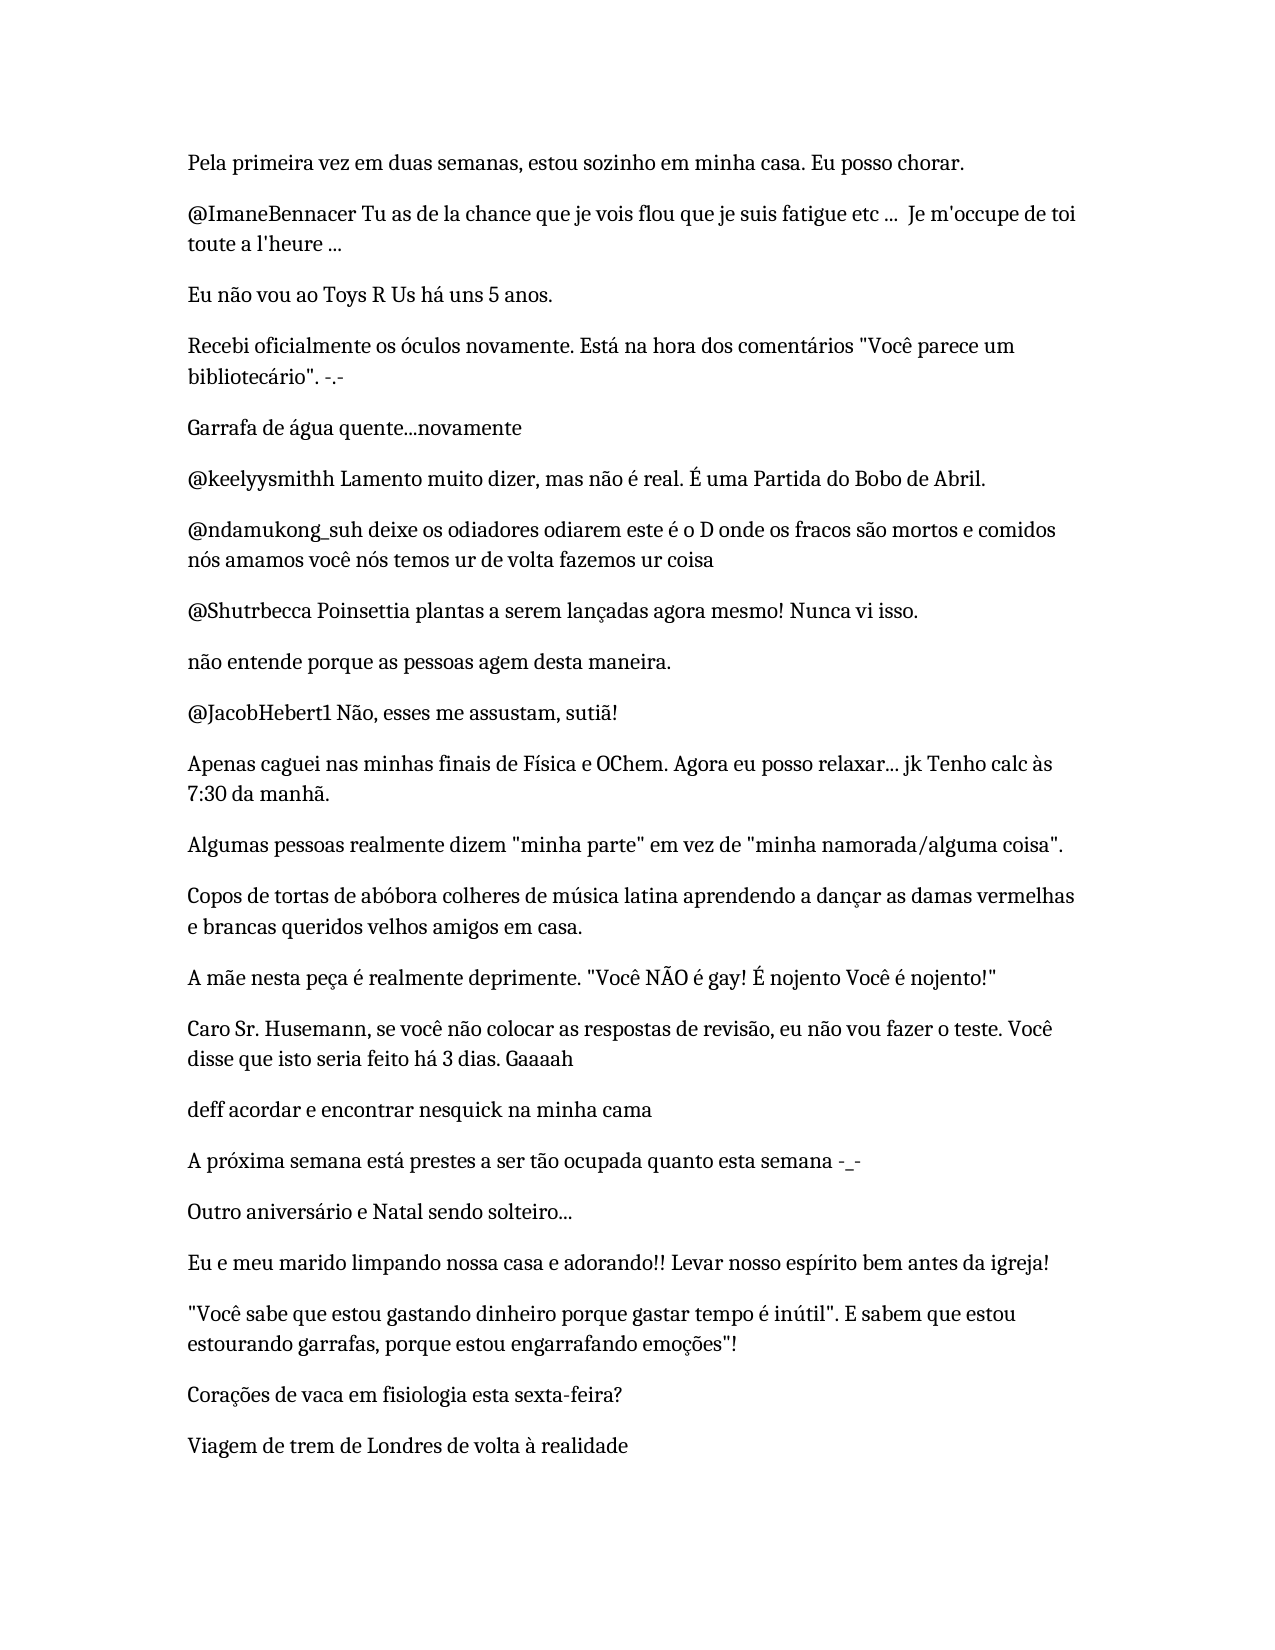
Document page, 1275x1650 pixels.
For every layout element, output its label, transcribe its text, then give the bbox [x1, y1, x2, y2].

text Eu não vou ao Toys R Us há uns 5 anos. [187, 282, 1087, 309]
text A mãe nesta peça é realmente deprimente. "Você NÃO é gay! É nojento Você é nojento!" [187, 964, 1087, 991]
text Outro aniversário e Natal sendo solteiro... [187, 1199, 1087, 1225]
text Corações de vaca em fisiologia esta sexta-feira? [187, 1382, 1087, 1409]
text não entende porque as pessoas agem desta maneira. [187, 649, 1087, 675]
text @JacobHebert1 Não, esses me assustam, sutiã! [187, 700, 1087, 726]
text Eu e meu marido limpando nossa casa e adorando!! Levar nosso espírito bem antes da igreja! [187, 1250, 1087, 1276]
text Copos de tortas de abóbora colheres de música latina aprendendo a dançar as damas vermelhas e brancas queridos velhos amigos em casa. [187, 883, 1087, 940]
text Garrafa de água quente...novamente [187, 414, 1087, 441]
text Apenas caguei nas minhas finais de Física e OChem. Agora eu posso relaxar... jk Tenho calc às 7:30 da manhã. [187, 751, 1087, 808]
text Caro Sr. Husemann, se você não colocar as respostas de revisão, eu não vou fazer o teste. Você disse que isto seria feito há 3 dias. Gaaaah [187, 1016, 1087, 1072]
text Pela primeira vez em duas semanas, estou sozinho em minha casa. Eu posso chorar. [187, 150, 1087, 176]
text A próxima semana está prestes a ser tão ocupada quanto esta semana -_- [187, 1148, 1087, 1174]
text @ndamukong_suh deixe os odiadores odiarem este é o D onde os fracos são mortos e comidos nós amamos você nós temos ur de volta fazemos ur coisa [187, 517, 1087, 573]
text Viagem de trem de Londres de volta à realidade [187, 1433, 1087, 1460]
text Algumas pessoas realmente dizem "minha parte" em vez de "minha namorada/alguma coisa". [187, 832, 1087, 859]
text Recebi oficialmente os óculos novamente. Está na hora dos comentários "Você parece um bibliotecário". -.- [187, 333, 1087, 390]
text "Você sabe que estou gastando dinheiro porque gastar tempo é inútil". E sabem que estou estourando garrafas, porque estou engarrafando emoções"! [187, 1301, 1087, 1358]
text deff acordar e encontrar nesquick na minha cama [187, 1097, 1087, 1123]
text @keelyysmithh Lamento muito dizer, mas não é real. É uma Partida do Bobo de Abril. [187, 466, 1087, 492]
text @ImaneBennacer Tu as de la chance que je vois flou que je suis fatigue etc ... Je m'occupe de toi toute a l'heure ... [187, 201, 1087, 258]
text @Shutrbecca Poinsettia plantas a serem lançadas agora mesmo! Nunca vi isso. [187, 598, 1087, 624]
